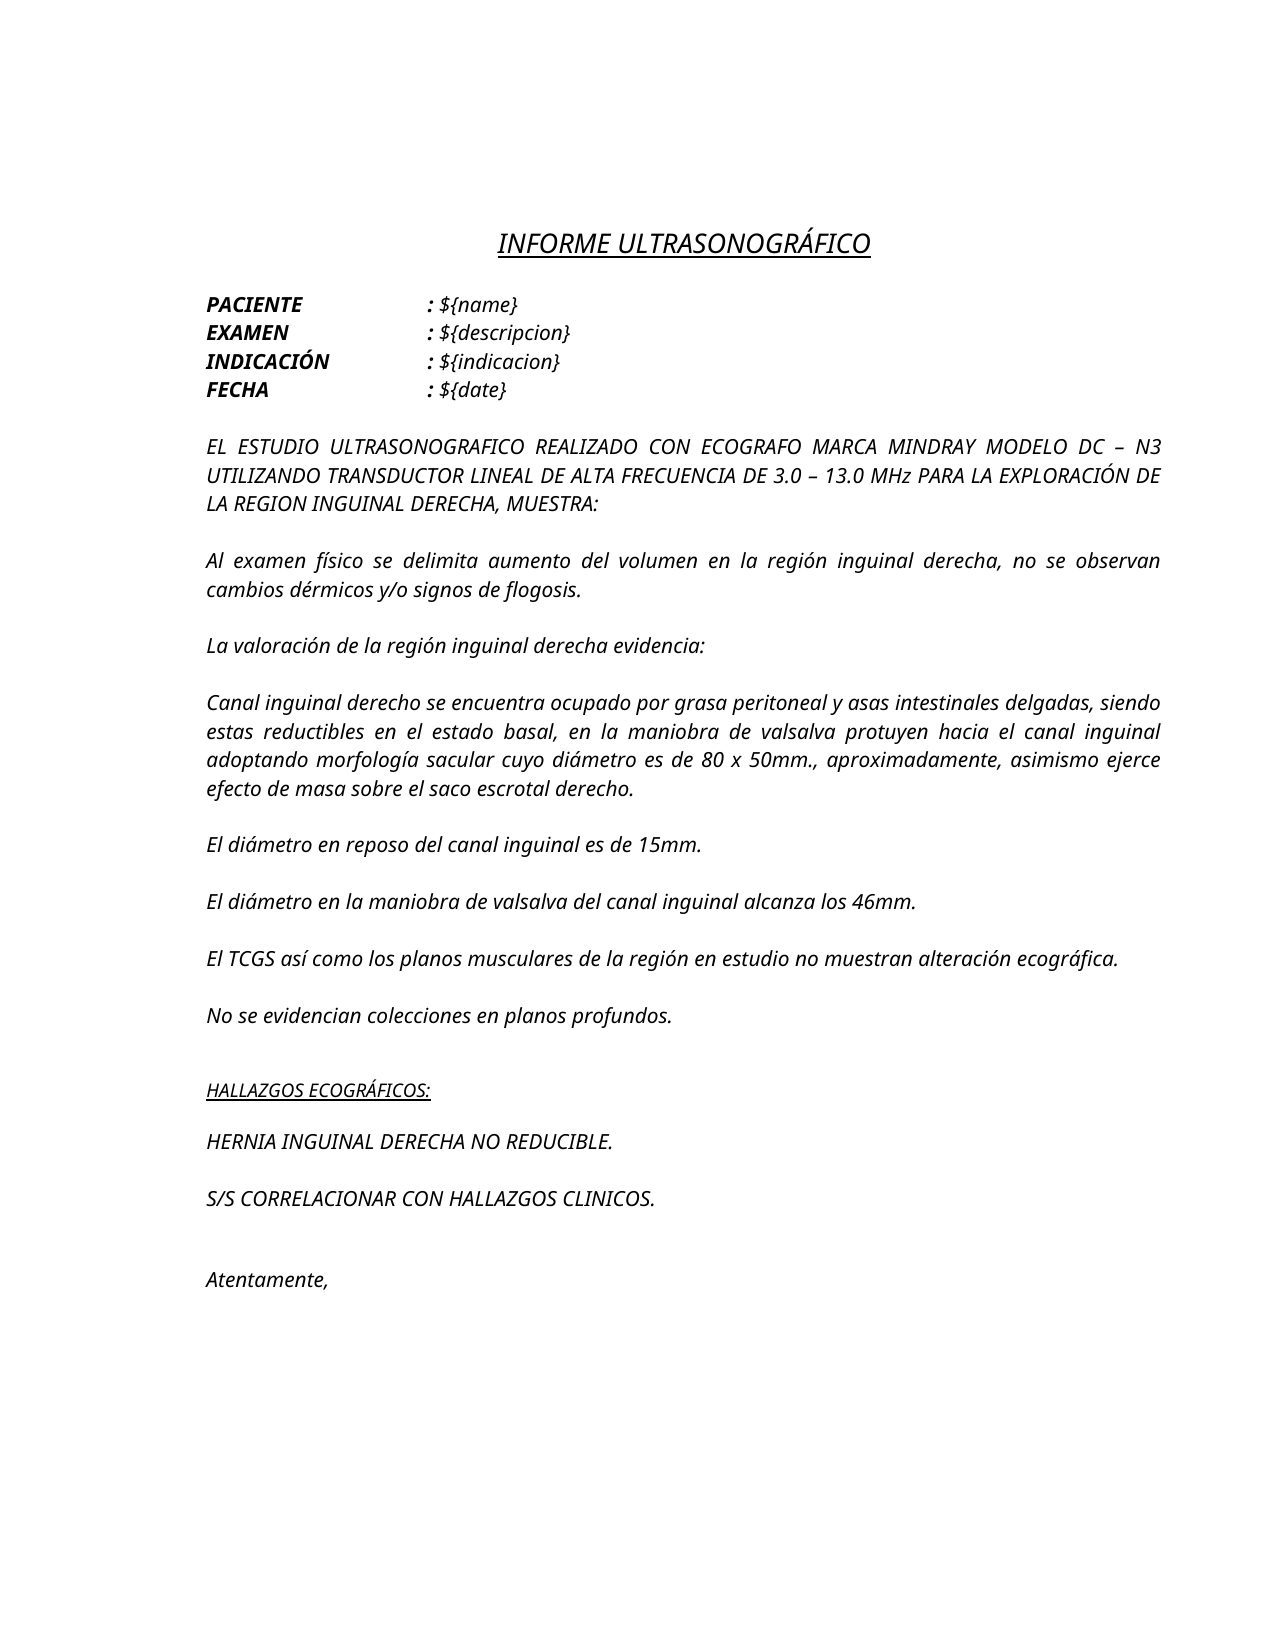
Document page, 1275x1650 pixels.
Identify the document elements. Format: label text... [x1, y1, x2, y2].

text EL ESTUDIO ULTRASONOGRAFICO REALIZADO CON ECOGRAFO MARCA MINDRAY MODELO DC – N3 UTILIZANDO TRANSDUCTOR LINEAL DE ALTA FRECUENCIA DE 3.0 – 13.0 MHz PARA LA EXPLORACIÓN DE LA REGION INGUINAL DERECHA, MUESTRA: [206, 432, 1162, 518]
text FECHA : ${date} [206, 375, 1162, 404]
text Atentamente, [206, 1265, 1162, 1293]
text EXAMEN : ${descripcion} [206, 318, 1162, 347]
text El diámetro en la maniobra de valsalva del canal inguinal alcanza los 46mm. [206, 887, 1162, 916]
text Al examen físico se delimita aumento del volumen en la región inguinal derecha, no se observan cambios dérmicos y/o signos de flogosis. [206, 546, 1162, 603]
text El TCGS así como los planos musculares de la región en estudio no muestran alteración ecográfica. [206, 944, 1162, 973]
text HERNIA INGUINAL DERECHA NO REDUCIBLE. [206, 1127, 1162, 1156]
text Canal inguinal derecho se encuentra ocupado por grasa peritoneal y asas intestinales delgadas, siendo estas reductibles en el estado basal, en la maniobra de valsalva protuyen hacia el canal inguinal adoptando morfología sacular cuyo diámetro es de 80 x 50mm., aproximadamente, asimismo ejerce efecto de masa sobre el saco escrotal derecho. [206, 688, 1162, 802]
title INFORME ULTRASONOGRÁFICO [206, 225, 1162, 262]
text S/S CORRELACIONAR CON HALLAZGOS CLINICOS. [206, 1184, 1162, 1212]
text INDICACIÓN : ${indicacion} [206, 347, 1162, 375]
text No se evidencian colecciones en planos profundos. [206, 1001, 1162, 1030]
text HALLAZGOS ECOGRÁFICOS: [206, 1078, 1162, 1103]
text La valoración de la región inguinal derecha evidencia: [206, 632, 1162, 660]
text PACIENTE : ${name} [206, 290, 1162, 318]
text El diámetro en reposo del canal inguinal es de 15mm. [206, 831, 1162, 859]
